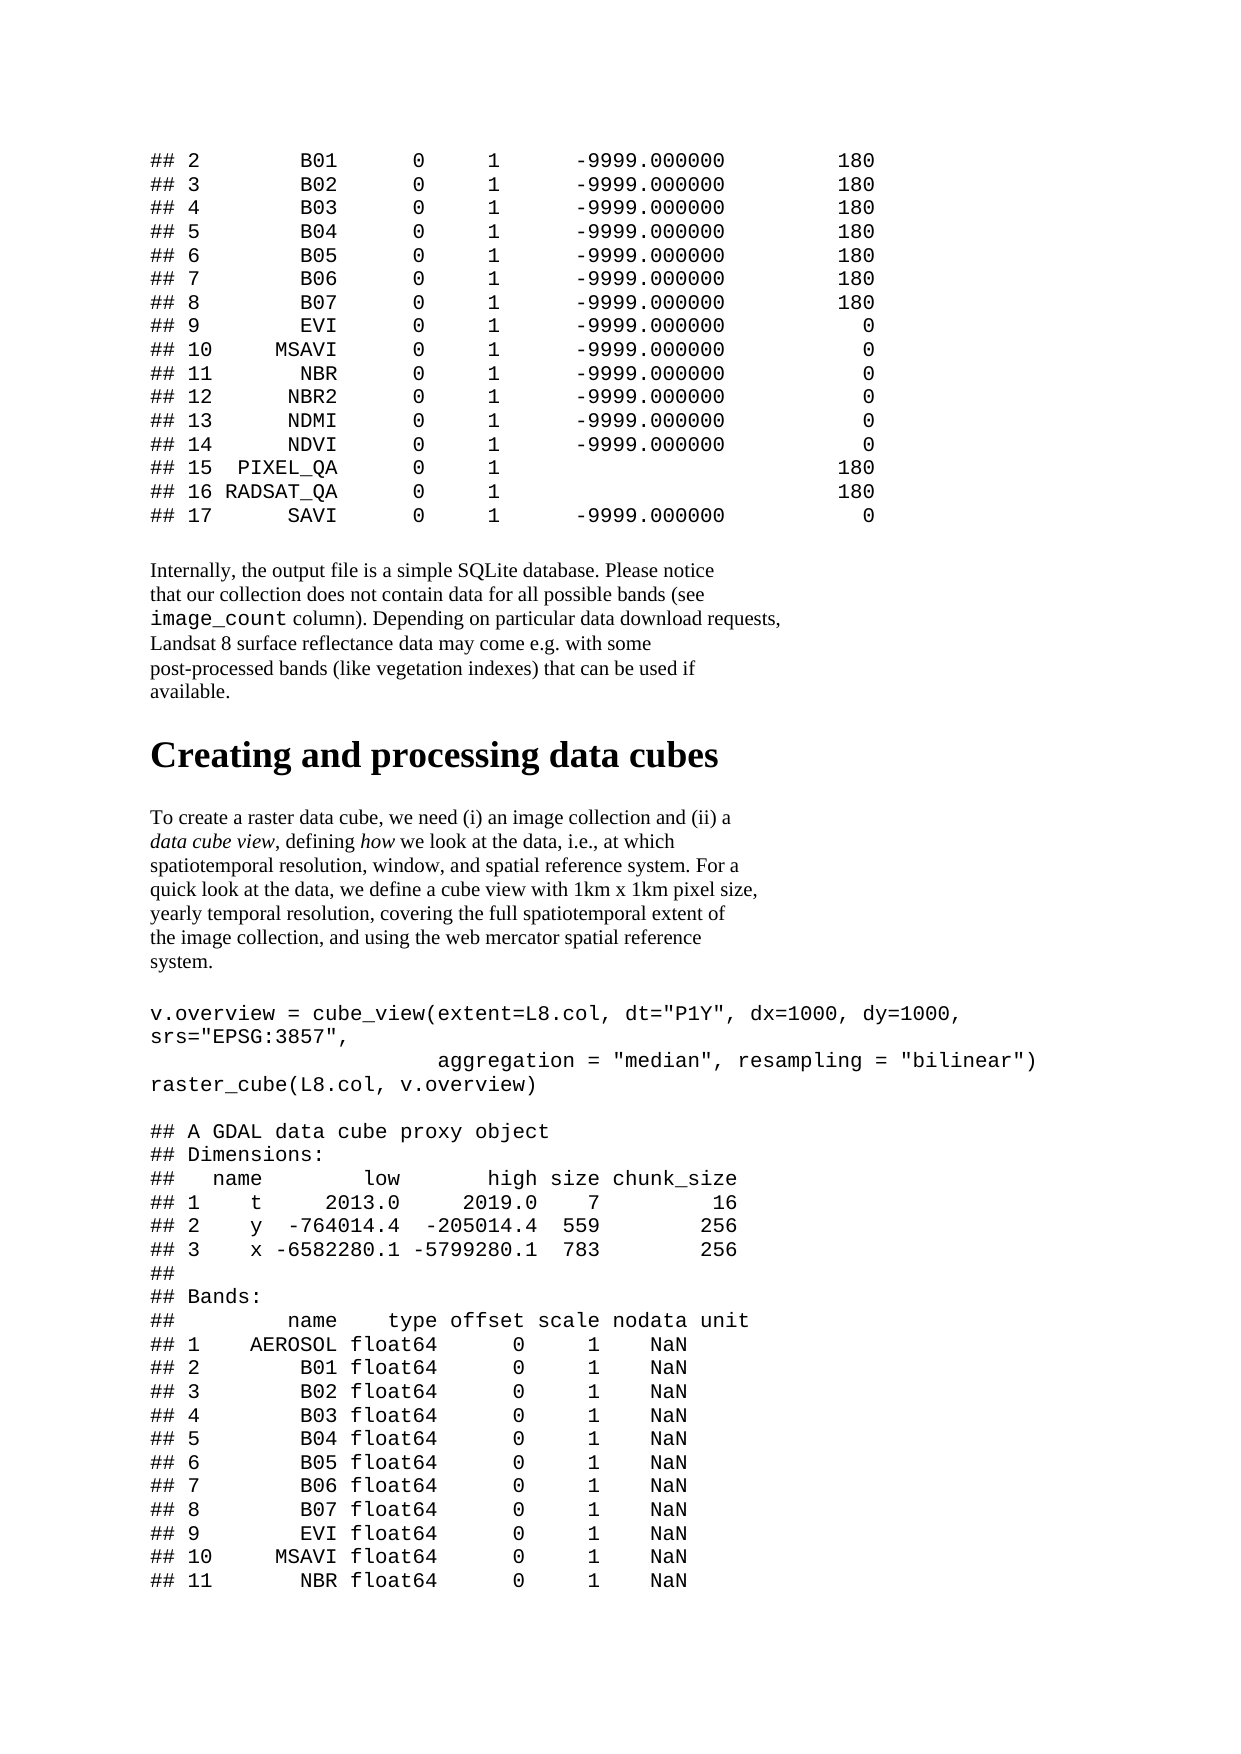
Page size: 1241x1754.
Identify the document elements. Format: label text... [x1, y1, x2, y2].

text ## 1 t 2013.0 2019.0 7 16 [150, 1192, 1090, 1215]
text ## 7 B06 float64 0 1 NaN [150, 1476, 1090, 1499]
text ## Dimensions: [150, 1144, 1090, 1168]
text Creating and processing data cubes [150, 733, 1090, 776]
text ## [150, 1263, 1090, 1286]
text ## 1 AEROSOL float64 0 1 NaN [150, 1334, 1090, 1357]
text ## 4 B03 0 1 -9999.000000 180 [150, 197, 1090, 221]
text ## 2 y -764014.4 -205014.4 559 256 [150, 1215, 1090, 1239]
text ## 2 B01 float64 0 1 NaN [150, 1357, 1090, 1381]
text ## 4 B03 float64 0 1 NaN [150, 1404, 1090, 1428]
text ## 8 B07 float64 0 1 NaN [150, 1499, 1090, 1523]
text ## 15 PIXEL_QA 0 1 180 [150, 457, 1090, 481]
text ## 7 B06 0 1 -9999.000000 180 [150, 268, 1090, 292]
text ## 6 B05 float64 0 1 NaN [150, 1452, 1090, 1476]
text ## 14 NDVI 0 1 -9999.000000 0 [150, 434, 1090, 457]
text ## 3 B02 float64 0 1 NaN [150, 1381, 1090, 1404]
text ## 13 NDMI 0 1 -9999.000000 0 [150, 410, 1090, 434]
text v.overview = cube_view(extent=L8.col, dt="P1Y", dx=1000, dy=1000, srs="EPSG:3857", [150, 1003, 1090, 1050]
text To create a raster data cube, we need (i) an image collection and (ii) a data cube view, defining how we look at the data, i.e., at which spatiotemporal resolution, window, and spatial reference system. For a quick look at the data, we define a cube view with 1km x 1km pixel size, yearly temporal resolution, covering the full spatiotemporal extent of the image collection, and using the web mercator spatial reference system. [150, 805, 1090, 973]
text ## 10 MSAVI 0 1 -9999.000000 0 [150, 339, 1090, 363]
text ## 11 NBR 0 1 -9999.000000 0 [150, 363, 1090, 386]
text ## 3 x -6582280.1 -5799280.1 783 256 [150, 1239, 1090, 1263]
text ## 8 B07 0 1 -9999.000000 180 [150, 292, 1090, 316]
text ## name type offset scale nodata unit [150, 1310, 1090, 1334]
text ## 3 B02 0 1 -9999.000000 180 [150, 174, 1090, 197]
text ## name low high size chunk_size [150, 1168, 1090, 1192]
text ## 16 RADSAT_QA 0 1 180 [150, 481, 1090, 505]
text ## 9 EVI float64 0 1 NaN [150, 1523, 1090, 1546]
text ## 9 EVI 0 1 -9999.000000 0 [150, 316, 1090, 339]
text ## 5 B04 float64 0 1 NaN [150, 1428, 1090, 1452]
text ## 11 NBR float64 0 1 NaN [150, 1570, 1090, 1594]
text ## 17 SAVI 0 1 -9999.000000 0 [150, 505, 1090, 528]
text ## 6 B05 0 1 -9999.000000 180 [150, 244, 1090, 268]
text ## 2 B01 0 1 -9999.000000 180 [150, 150, 1090, 174]
text ## Bands: [150, 1286, 1090, 1310]
text aggregation = "median", resampling = "bilinear") [150, 1050, 1090, 1073]
text ## 10 MSAVI float64 0 1 NaN [150, 1546, 1090, 1570]
text ## 12 NBR2 0 1 -9999.000000 0 [150, 386, 1090, 410]
text ## A GDAL data cube proxy object [150, 1121, 1090, 1144]
text raster_cube(L8.col, v.overview) [150, 1073, 1090, 1097]
text ## 5 B04 0 1 -9999.000000 180 [150, 221, 1090, 244]
text Internally, the output file is a simple SQLite database. Please notice that our collection does not contain data for all possible bands (see image_count column). Depending on particular data download requests, Landsat 8 surface reflectance data may come e.g. with some post-processed bands (like vegetation indexes) that can be used if available. [150, 557, 1090, 703]
